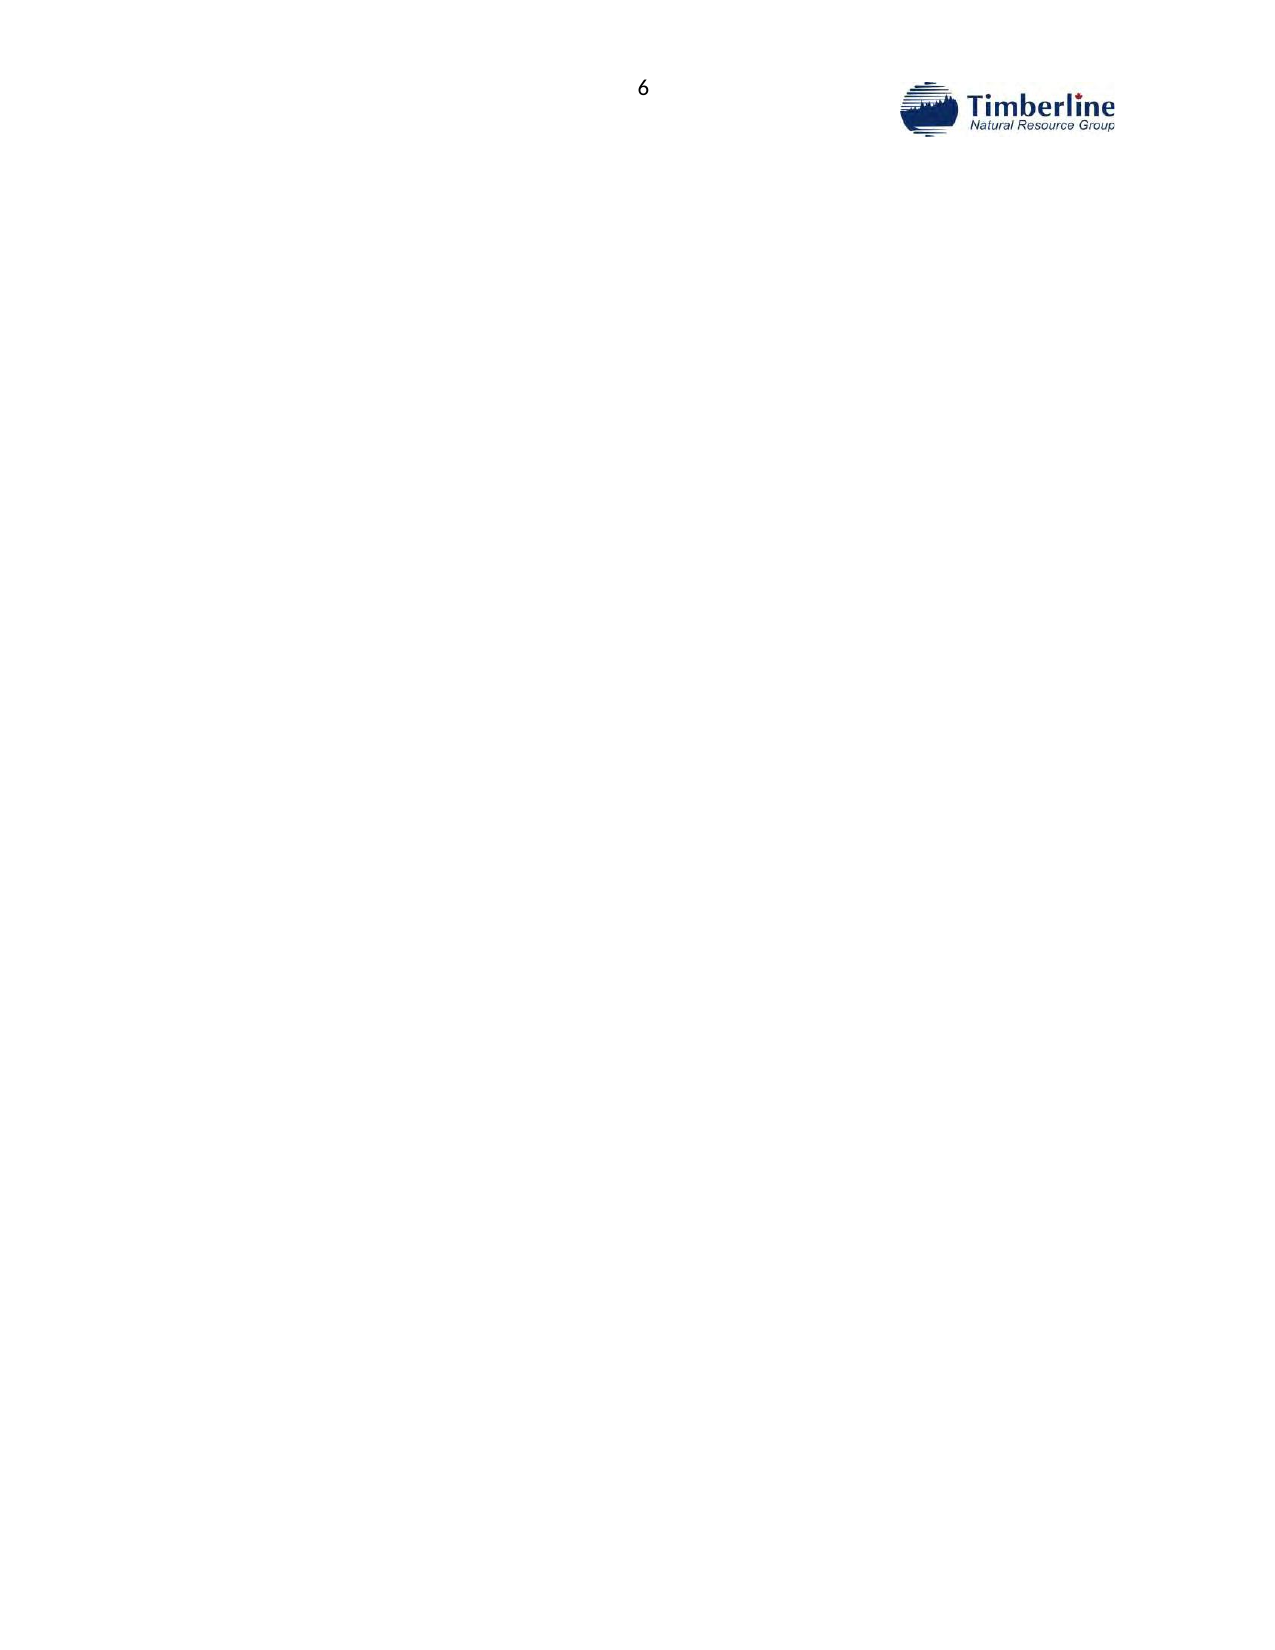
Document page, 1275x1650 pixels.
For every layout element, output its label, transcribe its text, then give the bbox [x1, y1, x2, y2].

picture [900, 101, 1115, 137]
text 6 [637, 73, 1129, 101]
